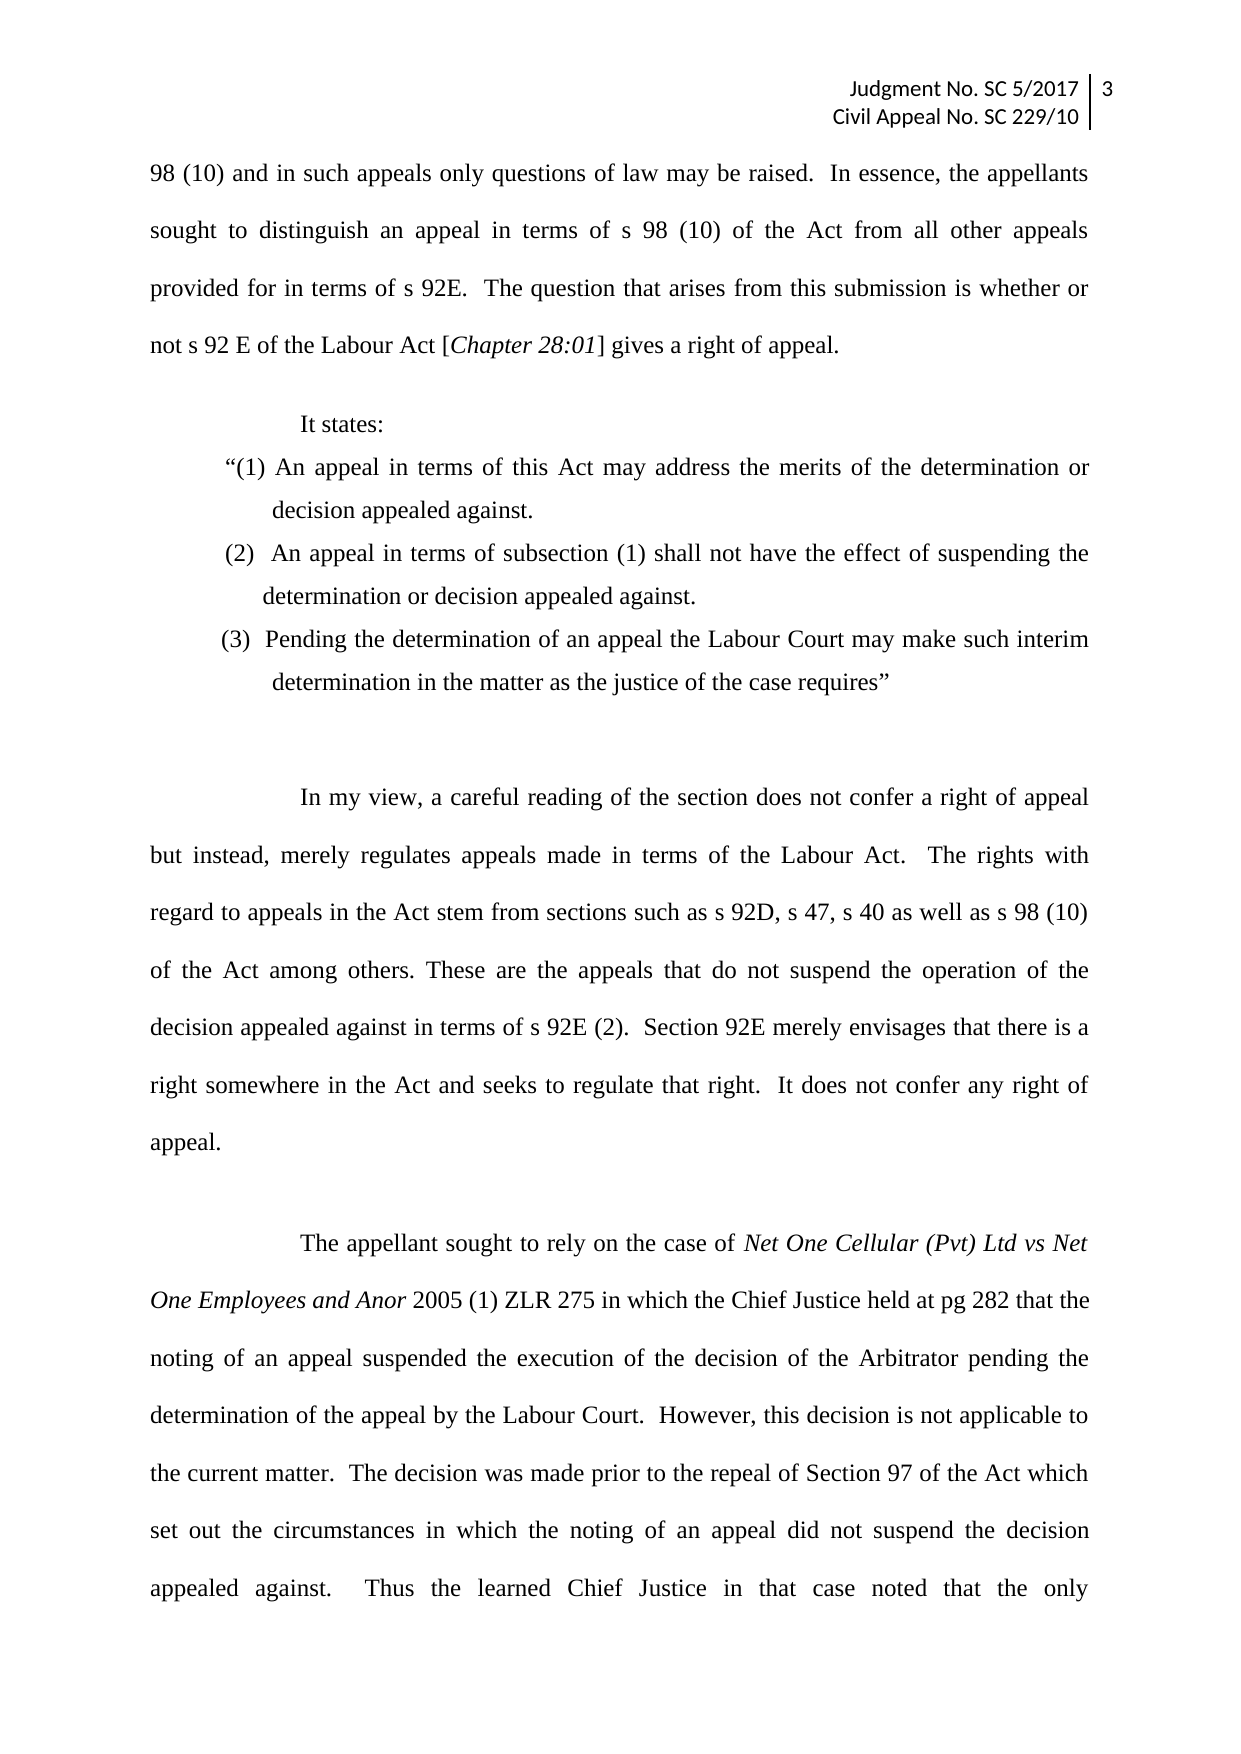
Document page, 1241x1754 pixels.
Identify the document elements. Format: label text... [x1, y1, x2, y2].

text (3) Pending the determination of an appeal the Labour Court may make such interim determination in the matter as the justice of the case requires” [206, 624, 1090, 696]
text “(1) An appeal in terms of this Act may address the merits of the determination or decision appealed against. [225, 452, 1090, 524]
text In my view, a careful reading of the section does not confer a right of appeal but instead, merely regulates appeals made in terms of the Labour Act. The rights with regard to appeals in the Act stem from sections such as s 92D, s 47, s 40 as well as s 98 (10) of the Act among others. These are the appeals that do not suspend the operation of the decision appealed against in terms of s 92E (2). Section 92E merely envisages that there is a right somewhere in the Act and seeks to regulate that right. It does not confer any right of appeal. [150, 782, 1090, 1156]
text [150, 1228, 1090, 1602]
text It states: [225, 409, 1090, 437]
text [150, 158, 1090, 359]
text (2) An appeal in terms of subsection (1) shall not have the effect of suspending the determination or decision appealed against. [225, 538, 1090, 610]
